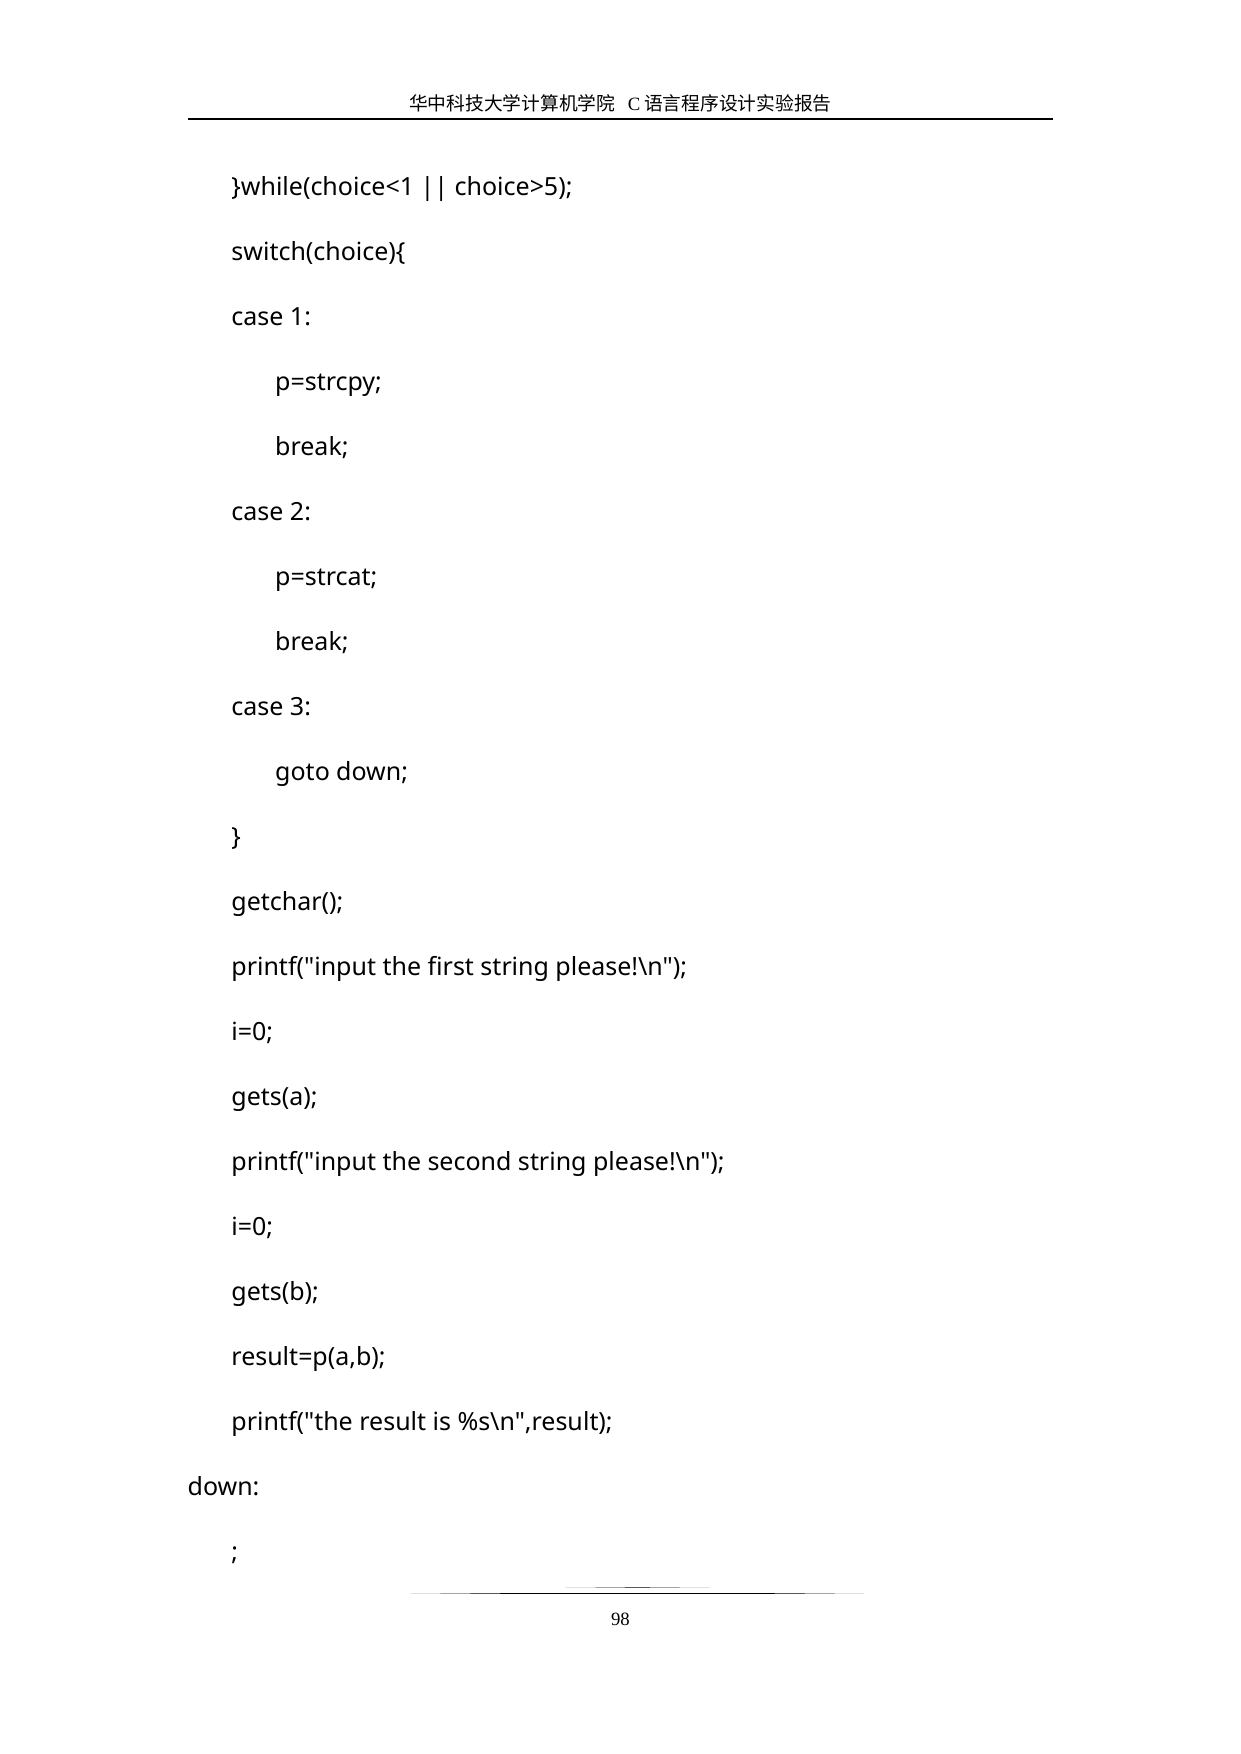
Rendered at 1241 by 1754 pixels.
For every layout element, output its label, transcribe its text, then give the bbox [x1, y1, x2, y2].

text i=0; [187, 998, 1053, 1063]
text switch(choice){ [187, 218, 1053, 283]
text } [187, 803, 1053, 868]
text i=0; [187, 1193, 1053, 1258]
text break; [187, 413, 1053, 478]
text printf("the result is %s\n",result); [187, 1388, 1053, 1453]
text printf("input the second string please!\n"); [187, 1128, 1053, 1193]
text }while(choice<1 || choice>5); [187, 153, 1053, 218]
text result=p(a,b); [187, 1323, 1053, 1388]
text gets(b); [187, 1258, 1053, 1323]
text gets(a); [187, 1063, 1053, 1128]
text p=strcat; [187, 543, 1053, 608]
text break; [187, 608, 1053, 673]
text down: [187, 1453, 1053, 1518]
text case 2: [187, 478, 1053, 543]
text goto down; [187, 738, 1053, 803]
text ; [187, 1518, 1053, 1583]
text printf("input the first string please!\n"); [187, 933, 1053, 998]
text case 1: [187, 283, 1053, 348]
text p=strcpy; [187, 348, 1053, 413]
text case 3: [187, 673, 1053, 738]
text getchar(); [187, 868, 1053, 933]
